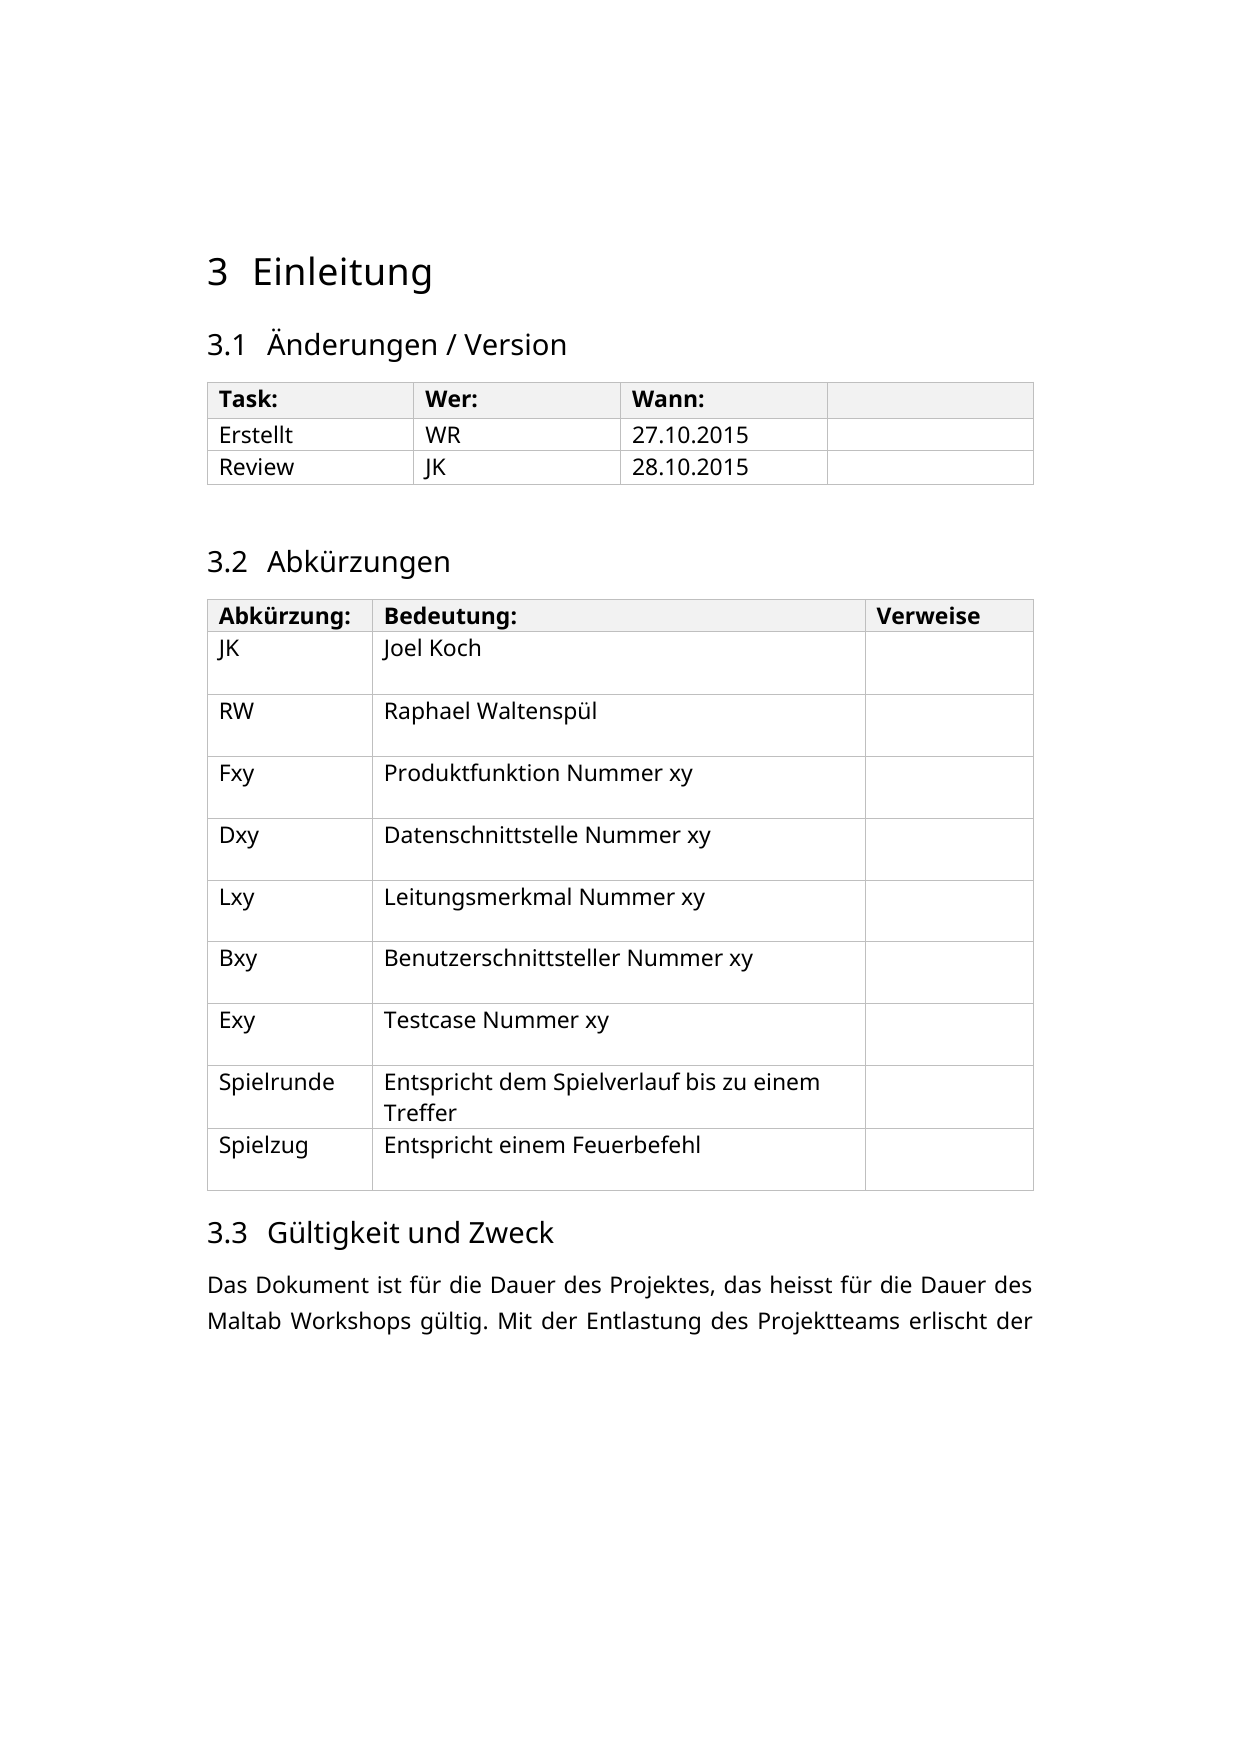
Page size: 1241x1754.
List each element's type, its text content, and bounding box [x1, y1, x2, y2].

table_cell Testcase Nummer xy [373, 1004, 865, 1065]
table_cell [866, 881, 1033, 941]
table_cell Joel Koch [373, 632, 865, 694]
subtitle Gültigkeit und Zweck [207, 1212, 1033, 1252]
table_cell Entspricht dem Spielverlauf bis zu einem Treffer [373, 1066, 865, 1128]
subtitle Abkürzungen [207, 541, 1033, 581]
table_cell Leitungsmerkmal Nummer xy [373, 881, 865, 941]
table_header Task: [208, 383, 413, 418]
table_cell Dxy [208, 819, 372, 879]
table_cell Datenschnittstelle Nummer xy [373, 819, 865, 879]
table_cell Spielzug [208, 1129, 372, 1190]
table_header Bedeutung: [373, 600, 865, 631]
subtitle Einleitung [207, 245, 1033, 296]
table_cell Produktfunktion Nummer xy [373, 757, 865, 818]
table_cell Raphael Waltenspül [373, 695, 865, 756]
table_cell RW [208, 695, 372, 756]
table_cell Fxy [208, 757, 372, 818]
table_header [828, 383, 1033, 418]
subtitle Änderungen / Version [207, 324, 1033, 364]
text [207, 1269, 1033, 1336]
table_cell Bxy [208, 942, 372, 1003]
table_cell [866, 942, 1033, 1003]
table_cell Lxy [208, 881, 372, 941]
table_cell [866, 1129, 1033, 1190]
table_header Wer: [414, 383, 620, 418]
table_cell [866, 1004, 1033, 1065]
table_cell Exy [208, 1004, 372, 1065]
table_cell [828, 419, 1033, 450]
table_cell 27.10.2015 [621, 419, 827, 450]
table_cell WR [414, 419, 620, 450]
table_header Wann: [621, 383, 827, 418]
table_cell [866, 1066, 1033, 1128]
table_cell [866, 757, 1033, 818]
table_header Abkürzung: [208, 600, 372, 631]
table_cell Erstellt [208, 419, 413, 450]
table_cell [866, 695, 1033, 756]
table_cell JK [414, 451, 620, 484]
table_cell [866, 632, 1033, 694]
table_cell [866, 819, 1033, 879]
table_cell Benutzerschnittsteller Nummer xy [373, 942, 865, 1003]
table_header Verweise [866, 600, 1033, 631]
table_cell [828, 451, 1033, 484]
table_cell Entspricht einem Feuerbefehl [373, 1129, 865, 1190]
table_cell JK [208, 632, 372, 694]
table_cell Spielrunde [208, 1066, 372, 1128]
table_cell Review [208, 451, 413, 484]
table_cell 28.10.2015 [621, 451, 827, 484]
